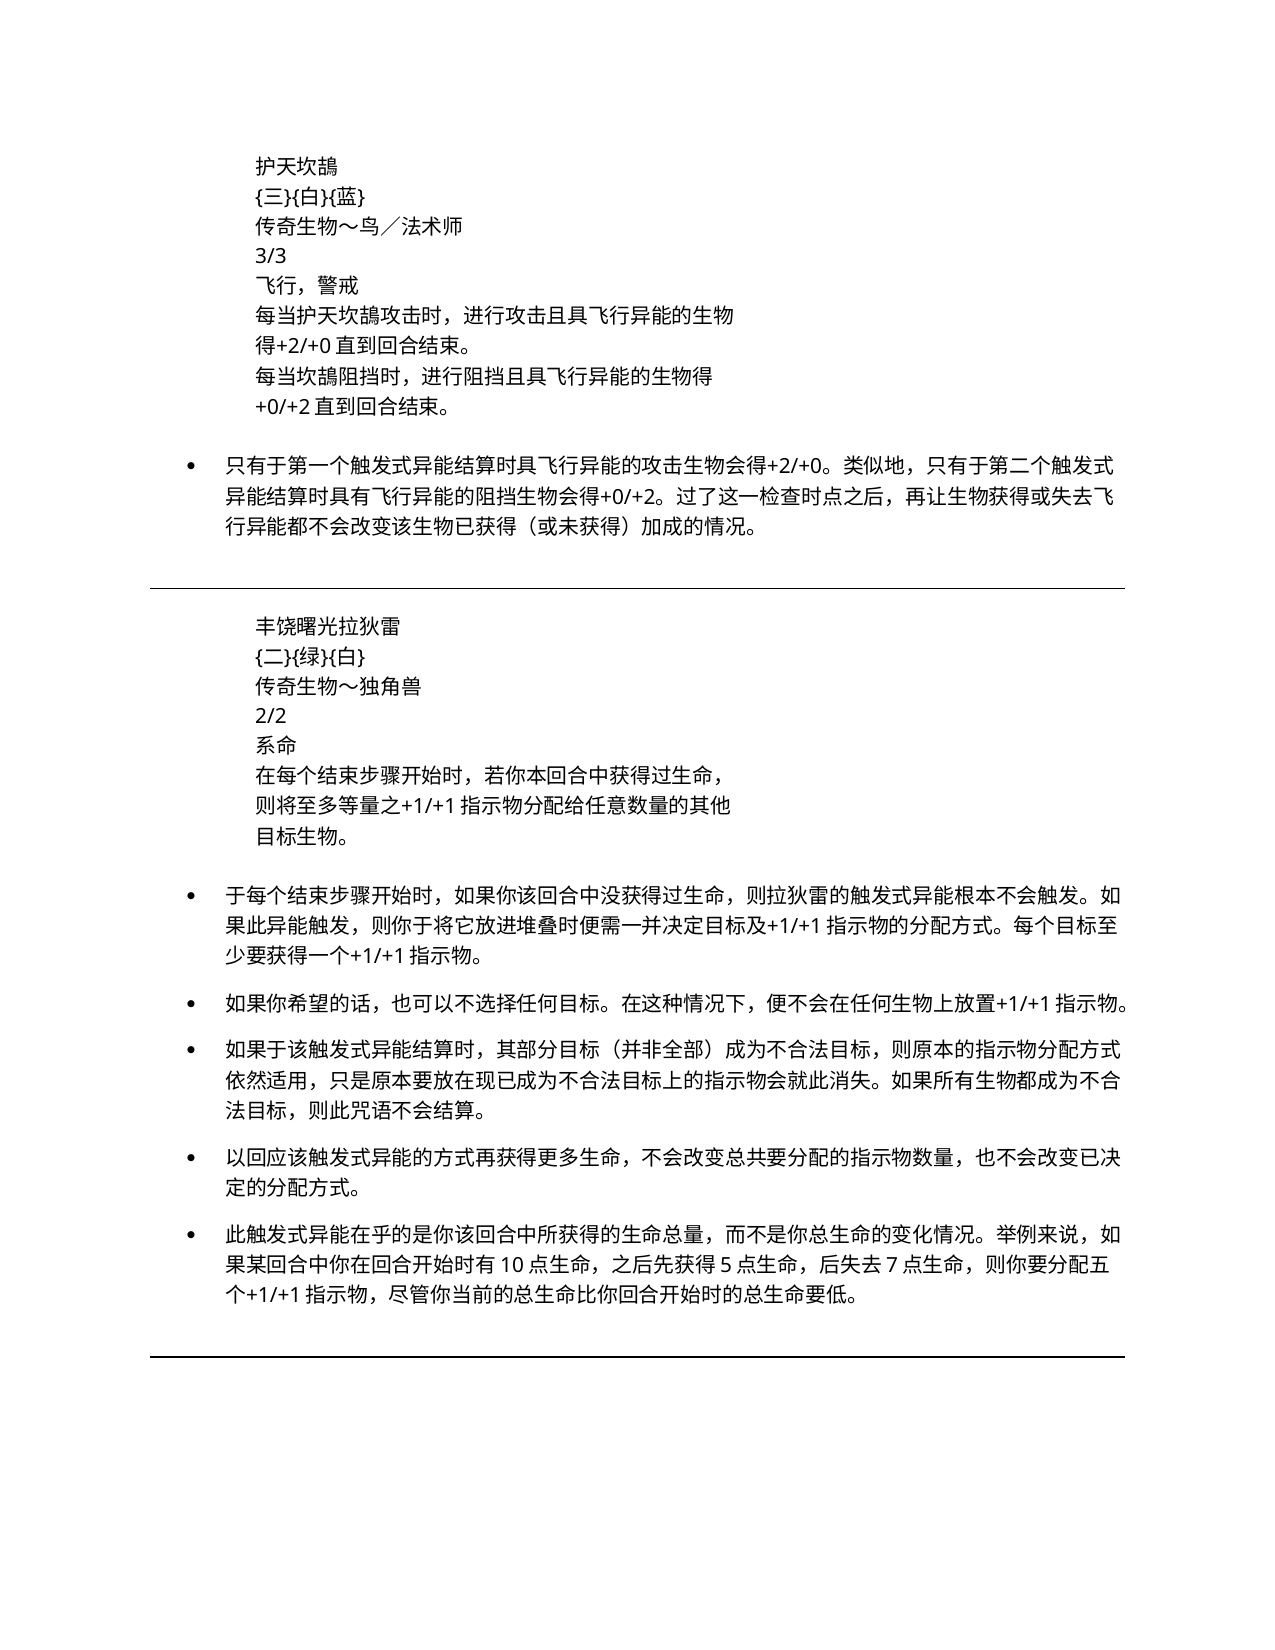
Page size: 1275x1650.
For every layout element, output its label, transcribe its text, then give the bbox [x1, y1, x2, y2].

text 丰饶曙光拉狄雷 {二}{绿}{白} 传奇生物～独角兽 2/2 系命 在每个结束步骤开始时，若你本回合中获得过生命，则将至多等量之+1/+1指示物分配给任意数量的其他目标生物。 [255, 610, 735, 850]
list 如果于该触发式异能结算时，其部分目标（并非全部）成为不合法目标，则原本的指示物分配方式依然适用，只是原本要放在现已成为不合法目标上的指示物会就此消失。如果所有生物都成为不合法目标，则此咒语不会结算。 [187, 1034, 1125, 1124]
list 于每个结束步骤开始时，如果你该回合中没获得过生命，则拉狄雷的触发式异能根本不会触发。如果此异能触发，则你于将它放进堆叠时便需一并决定目标及+1/+1指示物的分配方式。每个目标至少要获得一个+1/+1指示物。 [187, 879, 1125, 970]
list 只有于第一个触发式异能结算时具飞行异能的攻击生物会得+2/+0。类似地，只有于第二个触发式异能结算时具有飞行异能的阻挡生物会得+0/+2。过了这一检查时点之后，再让生物获得或失去飞行异能都不会改变该生物已获得（或未获得）加成的情况。 [187, 449, 1125, 540]
list 如果你希望的话，也可以不选择任何目标。在这种情况下，便不会在任何生物上放置+1/+1指示物。 [187, 987, 1125, 1017]
list 此触发式异能在乎的是你该回合中所获得的生命总量，而不是你总生命的变化情况。举例来说，如果某回合中你在回合开始时有10点生命，之后先获得5点生命，后失去7点生命，则你要分配五个+1/+1指示物，尽管你当前的总生命比你回合开始时的总生命要低。 [187, 1218, 1125, 1309]
text 护天坎鴶 {三}{白}{蓝} 传奇生物～鸟／法术师 3/3 飞行，警戒 每当护天坎鴶攻击时，进行攻击且具飞行异能的生物得+2/+0直到回合结束。 每当坎鴶阻挡时，进行阻挡且具飞行异能的生物得+0/+2直到回合结束。 [255, 150, 735, 420]
list 以回应该触发式异能的方式再获得更多生命，不会改变总共要分配的指示物数量，也不会改变已决定的分配方式。 [187, 1141, 1125, 1201]
